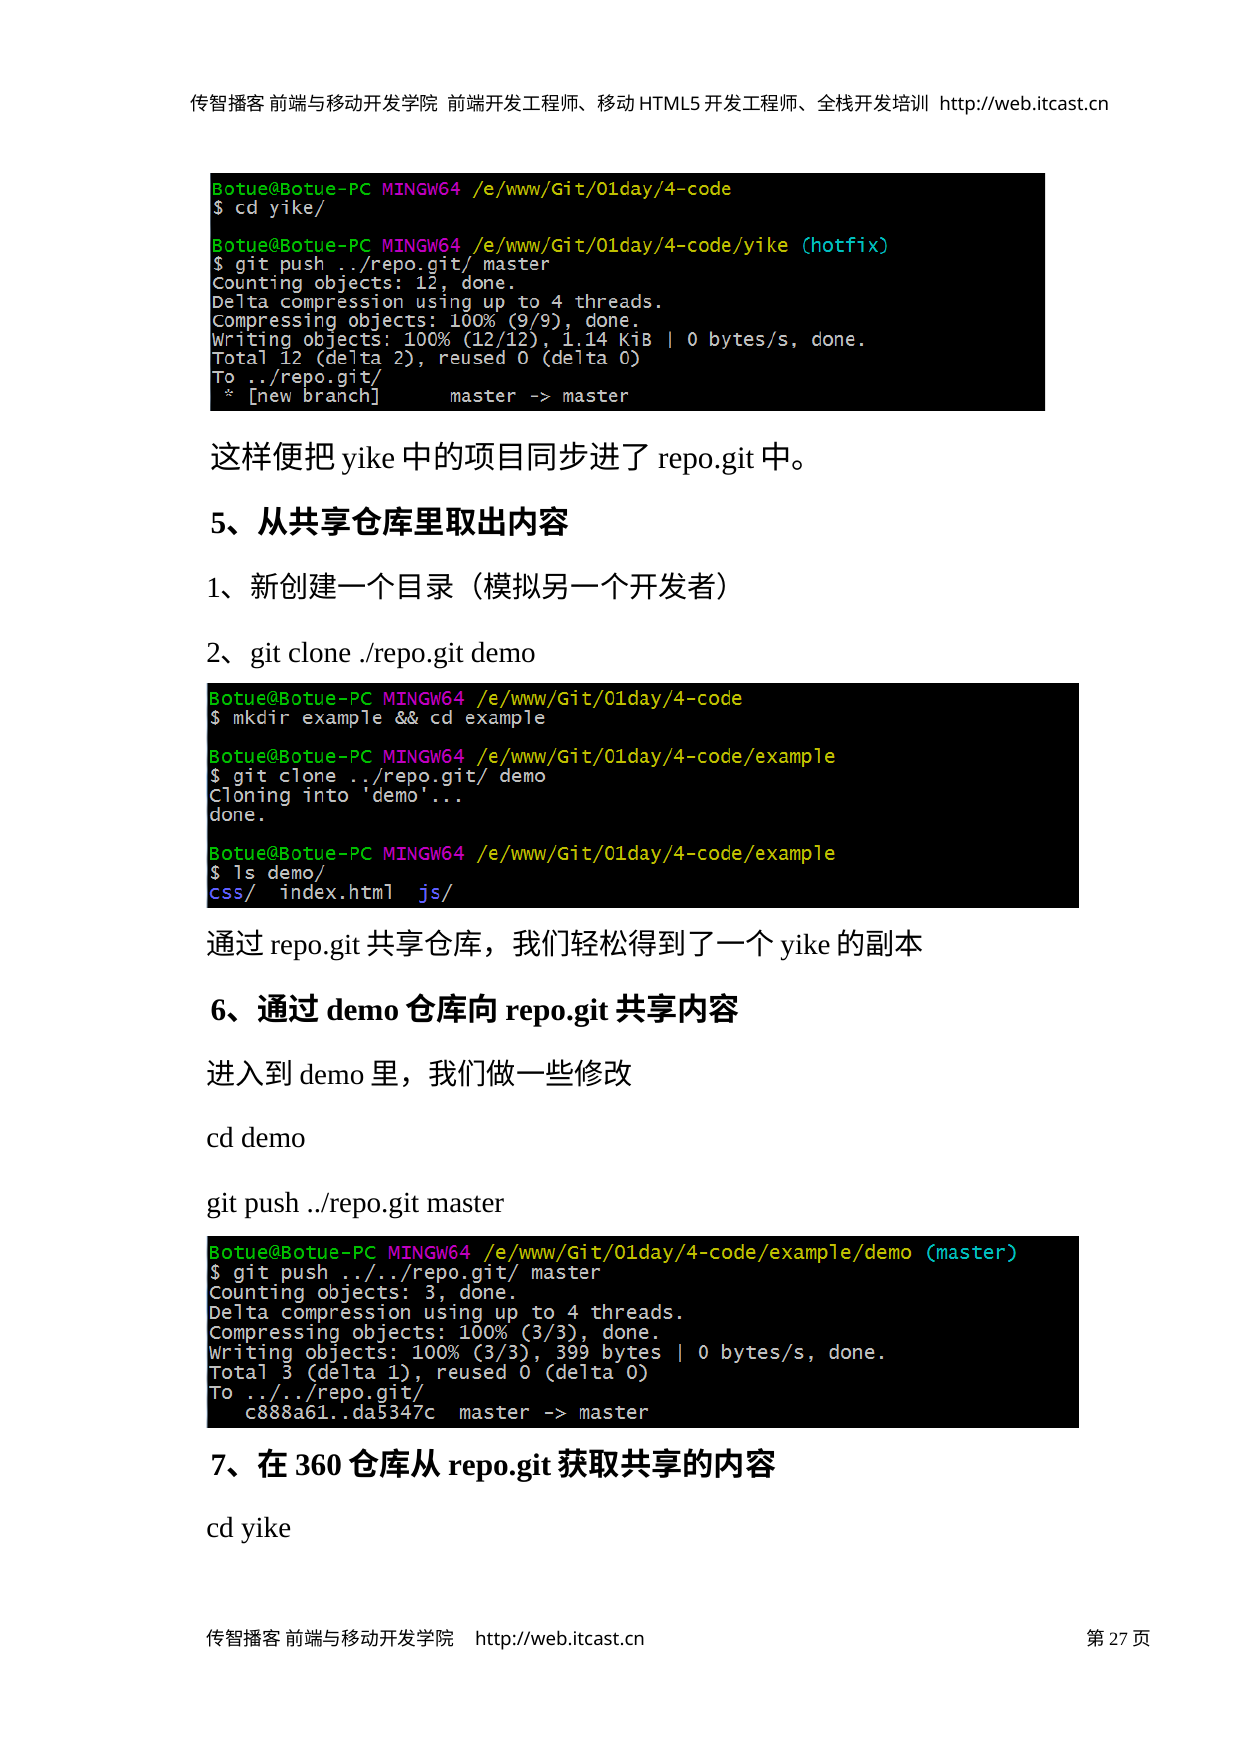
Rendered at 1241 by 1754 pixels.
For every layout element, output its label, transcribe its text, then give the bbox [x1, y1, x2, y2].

text 1、新创建一个目录（模拟另一个开发者） [148, 552, 1152, 617]
picture [210, 173, 1046, 411]
text 这样便把yike中的项目同步进了repo.git中。 [148, 422, 1152, 487]
text 6、通过demo仓库向repo.git共享内容 [148, 974, 1152, 1039]
text cd demo [148, 1104, 1152, 1169]
text 进入到demo里，我们做一些修改 [148, 1039, 1152, 1104]
text 通过repo.git共享仓库，我们轻松得到了一个yike的副本 [148, 909, 1152, 974]
picture [206, 683, 1079, 908]
text cd yike [148, 1494, 1152, 1559]
text 7、在360仓库从repo.git获取共享的内容 [148, 1429, 1152, 1494]
text git push ../repo.git master [148, 1169, 1152, 1234]
text 2、git clone ./repo.git demo [148, 617, 1152, 682]
picture [206, 1236, 1079, 1428]
text 5、从共享仓库里取出内容 [148, 487, 1152, 552]
